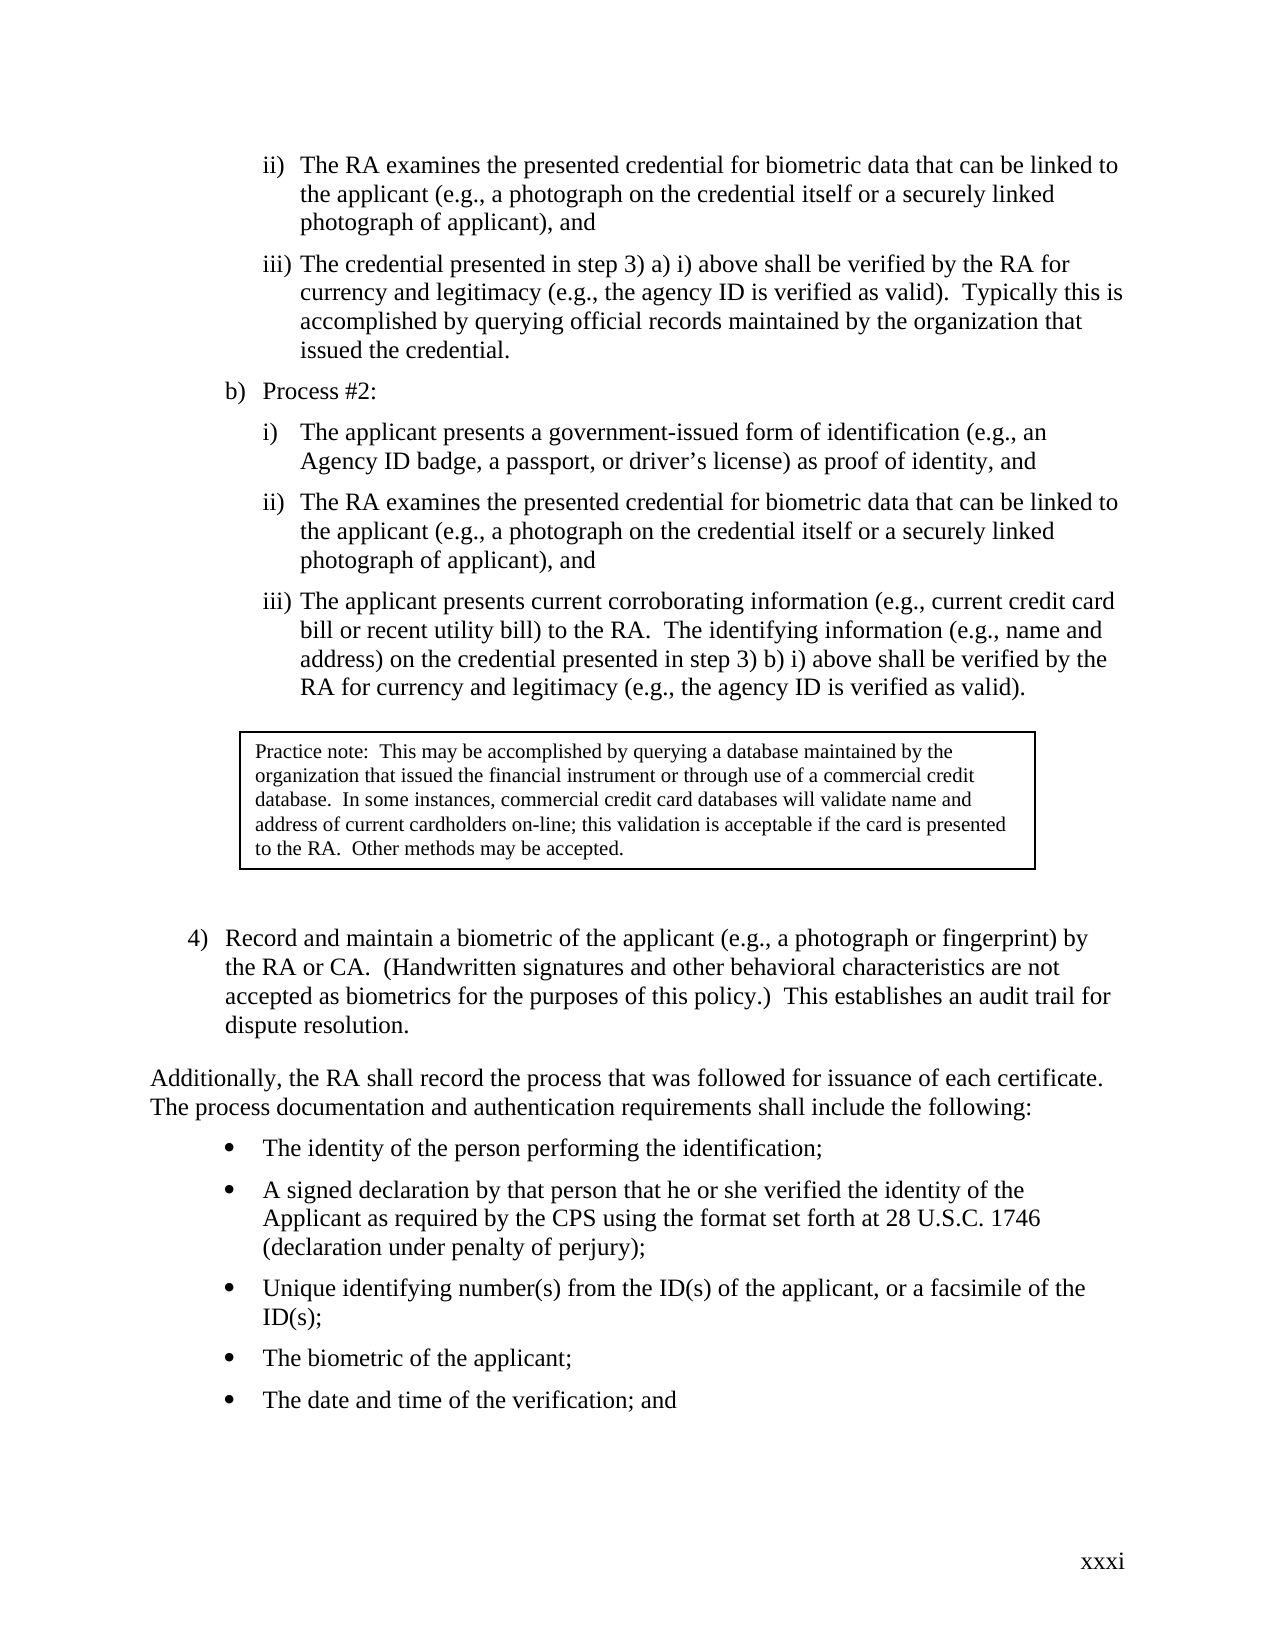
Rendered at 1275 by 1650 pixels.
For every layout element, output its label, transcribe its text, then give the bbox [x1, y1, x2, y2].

list The applicant presents current corroborating information (e.g., current credit card bill or recent utility bill) to the RA. The identifying information (e.g., name and address) on the credential presented in step 3) b) i) above shall be verified by the RA for currency and legitimacy (e.g., the agency ID is verified as valid). [262, 586, 1125, 701]
list The biometric of the applicant; [225, 1343, 1125, 1372]
text Additionally, the RA shall record the process that was followed for issuance of each certificate. The process documentation and authentication requirements shall include the following: [150, 1063, 1125, 1121]
list The RA examines the presented credential for biometric data that can be linked to the applicant (e.g., a photograph on the credential itself or a securely linked photograph of applicant), and [262, 150, 1125, 236]
list Unique identifying number(s) from the ID(s) of the applicant, or a facsimile of the ID(s); [225, 1273, 1125, 1331]
list Record and maintain a biometric of the applicant (e.g., a photograph or fingerprint) by the RA or CA. (Handwritten signatures and other behavioral characteristics are not accepted as biometrics for the purposes of this policy.) This establishes an audit trail for dispute resolution. [187, 923, 1125, 1038]
list The date and time of the verification; and [225, 1385, 1125, 1413]
list Process #2: [225, 376, 1125, 405]
list A signed declaration by that person that he or she verified the identity of the Applicant as required by the CPS using the format set forth at 28 U.S.C. 1746 (declaration under penalty of perjury); [225, 1175, 1125, 1261]
list The identity of the person performing the identification; [225, 1133, 1125, 1162]
list The RA examines the presented credential for biometric data that can be linked to the applicant (e.g., a photograph on the credential itself or a securely linked photograph of applicant), and [262, 487, 1125, 574]
list The credential presented in step 3) a) i) above shall be verified by the RA for currency and legitimacy (e.g., the agency ID is verified as valid). Typically this is accomplished by querying official records maintained by the organization that issued the credential. [262, 249, 1125, 364]
